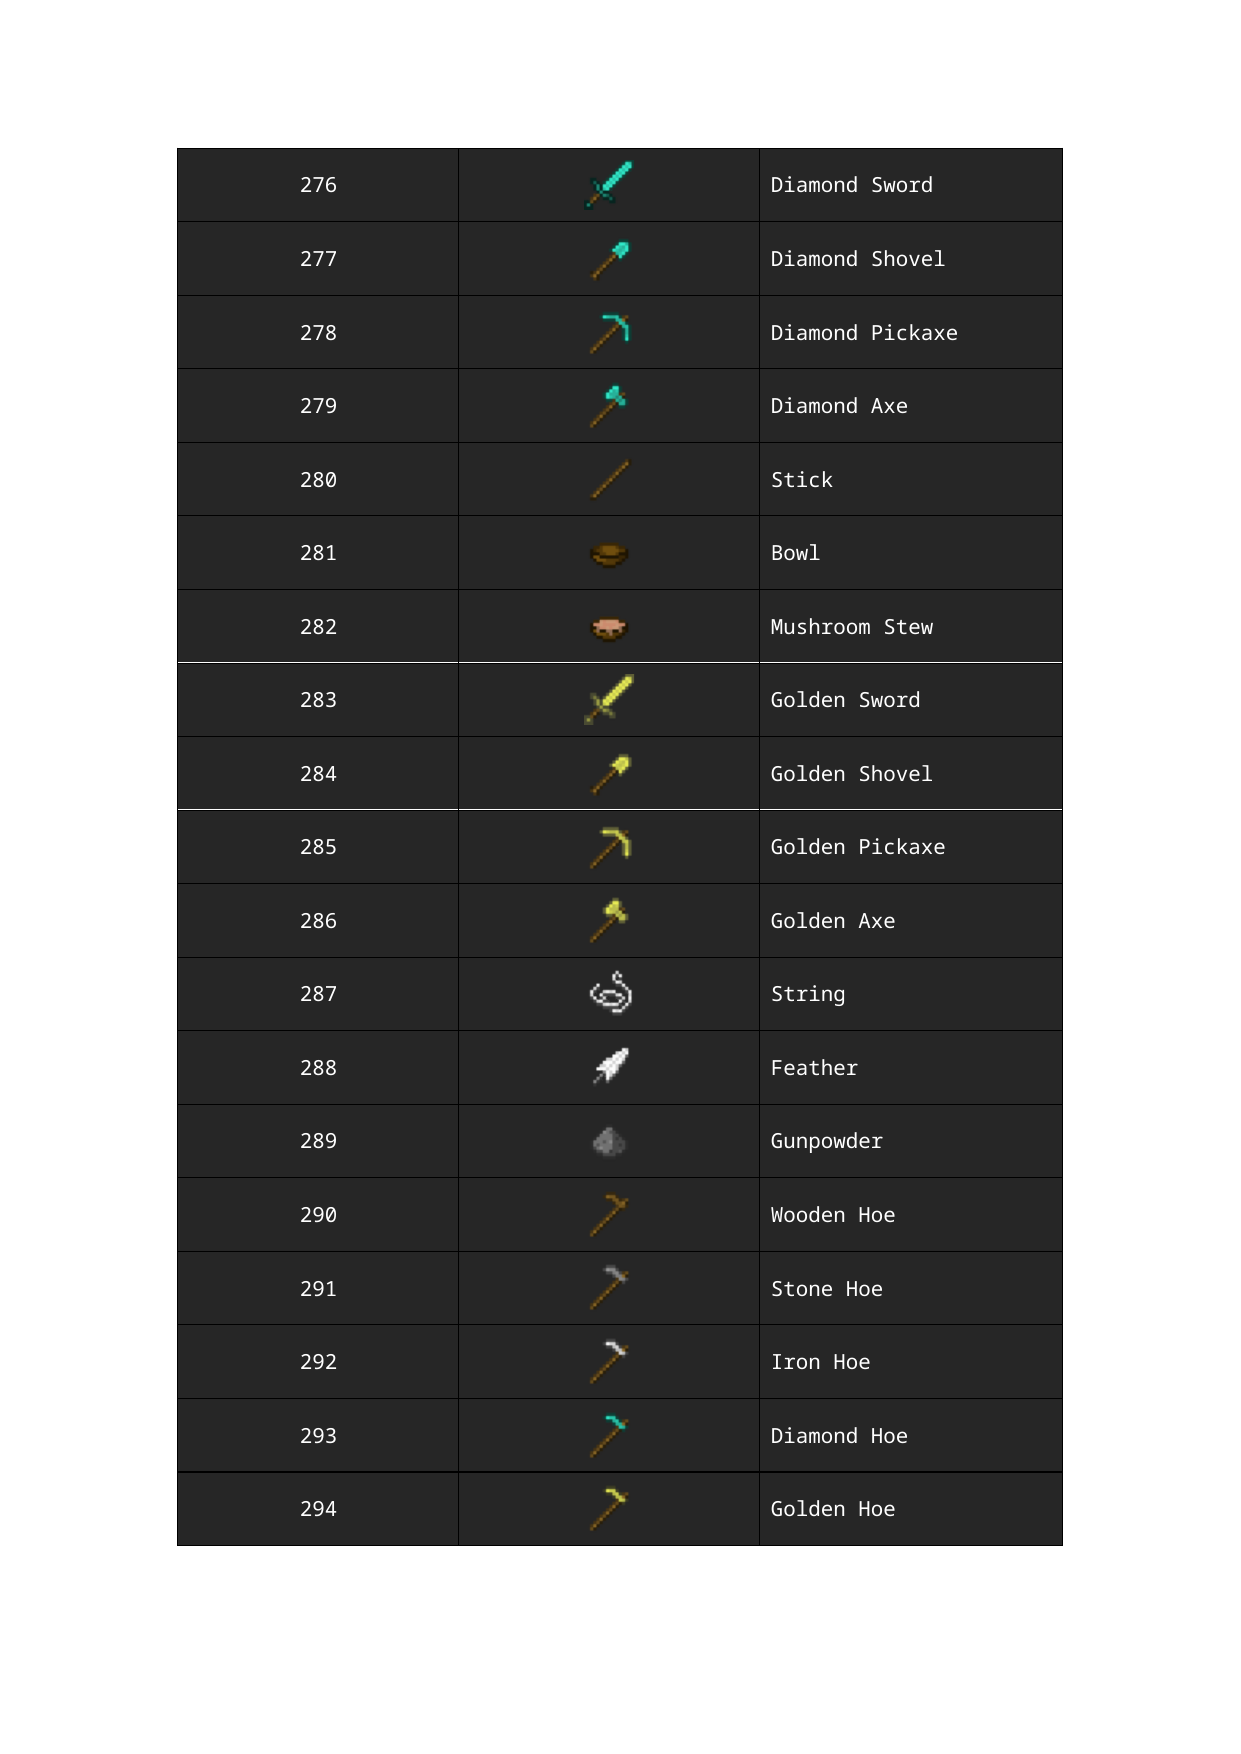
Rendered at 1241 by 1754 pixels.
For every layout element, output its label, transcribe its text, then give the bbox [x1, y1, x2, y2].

picture [584, 895, 635, 946]
table_cell [459, 1399, 759, 1471]
table_cell [459, 737, 759, 809]
table_cell [459, 222, 759, 295]
table_cell [459, 1031, 759, 1104]
table_cell [459, 1105, 759, 1177]
table_cell Feather [760, 1031, 1062, 1104]
picture [584, 233, 635, 284]
table_cell Diamond Axe [760, 369, 1062, 442]
table_cell Golden Sword [760, 664, 1062, 736]
table_cell Golden Hoe [760, 1473, 1062, 1545]
table_cell 280 [178, 443, 458, 515]
table_cell 282 [178, 590, 458, 662]
table_cell Bowl [760, 516, 1062, 589]
picture [584, 307, 635, 357]
table_cell 288 [178, 1031, 458, 1104]
table_cell [459, 958, 759, 1030]
table_cell 293 [178, 1399, 458, 1471]
table_cell [459, 149, 759, 221]
picture [584, 748, 635, 799]
table_cell [459, 590, 759, 662]
table_cell 289 [178, 1105, 458, 1177]
table_cell 291 [178, 1252, 458, 1324]
table_cell [459, 369, 759, 442]
table_cell 286 [178, 884, 458, 957]
table_cell 284 [178, 737, 458, 809]
table_cell 287 [178, 958, 458, 1030]
picture [584, 968, 635, 1019]
table_cell Golden Shovel [760, 737, 1062, 809]
picture [584, 1336, 635, 1387]
picture [584, 1410, 635, 1461]
picture [584, 601, 635, 652]
table_cell [459, 516, 759, 589]
table_cell [459, 1178, 759, 1251]
picture [584, 821, 635, 872]
table_cell [459, 664, 759, 736]
table_cell 290 [178, 1178, 458, 1251]
table_cell Diamond Pickaxe [760, 296, 1062, 368]
picture [584, 380, 635, 431]
table_cell String [760, 958, 1062, 1030]
table_cell [459, 884, 759, 957]
picture [584, 527, 635, 578]
table_cell 277 [178, 222, 458, 295]
table_cell [459, 1325, 759, 1398]
picture [584, 1189, 635, 1240]
table_cell Golden Pickaxe [760, 811, 1062, 883]
table_cell 281 [178, 516, 458, 589]
table_cell [459, 811, 759, 883]
picture [584, 1042, 635, 1093]
table_cell [459, 296, 759, 368]
table_cell [459, 443, 759, 515]
table_cell 278 [178, 296, 458, 368]
table_cell Wooden Hoe [760, 1178, 1062, 1251]
table_cell Diamond Shovel [760, 222, 1062, 295]
table_cell [459, 1252, 759, 1324]
table_cell Stick [760, 443, 1062, 515]
picture [584, 1116, 635, 1166]
table_cell 292 [178, 1325, 458, 1398]
picture [584, 1483, 635, 1534]
table_cell 279 [178, 369, 458, 442]
table_cell Golden Axe [760, 884, 1062, 957]
table_cell Gunpowder [760, 1105, 1062, 1177]
table_cell [459, 1473, 759, 1545]
table_cell Diamond Hoe [760, 1399, 1062, 1471]
picture [584, 674, 635, 725]
table_cell Diamond Sword [760, 149, 1062, 221]
table_cell Stone Hoe [760, 1252, 1062, 1324]
table_cell Iron Hoe [760, 1325, 1062, 1398]
table_cell 285 [178, 811, 458, 883]
table_cell 283 [178, 664, 458, 736]
picture [584, 454, 635, 504]
table_cell 276 [178, 149, 458, 221]
table_cell Mushroom Stew [760, 590, 1062, 662]
picture [584, 1263, 635, 1313]
table_cell 294 [178, 1473, 458, 1545]
picture [584, 160, 635, 210]
